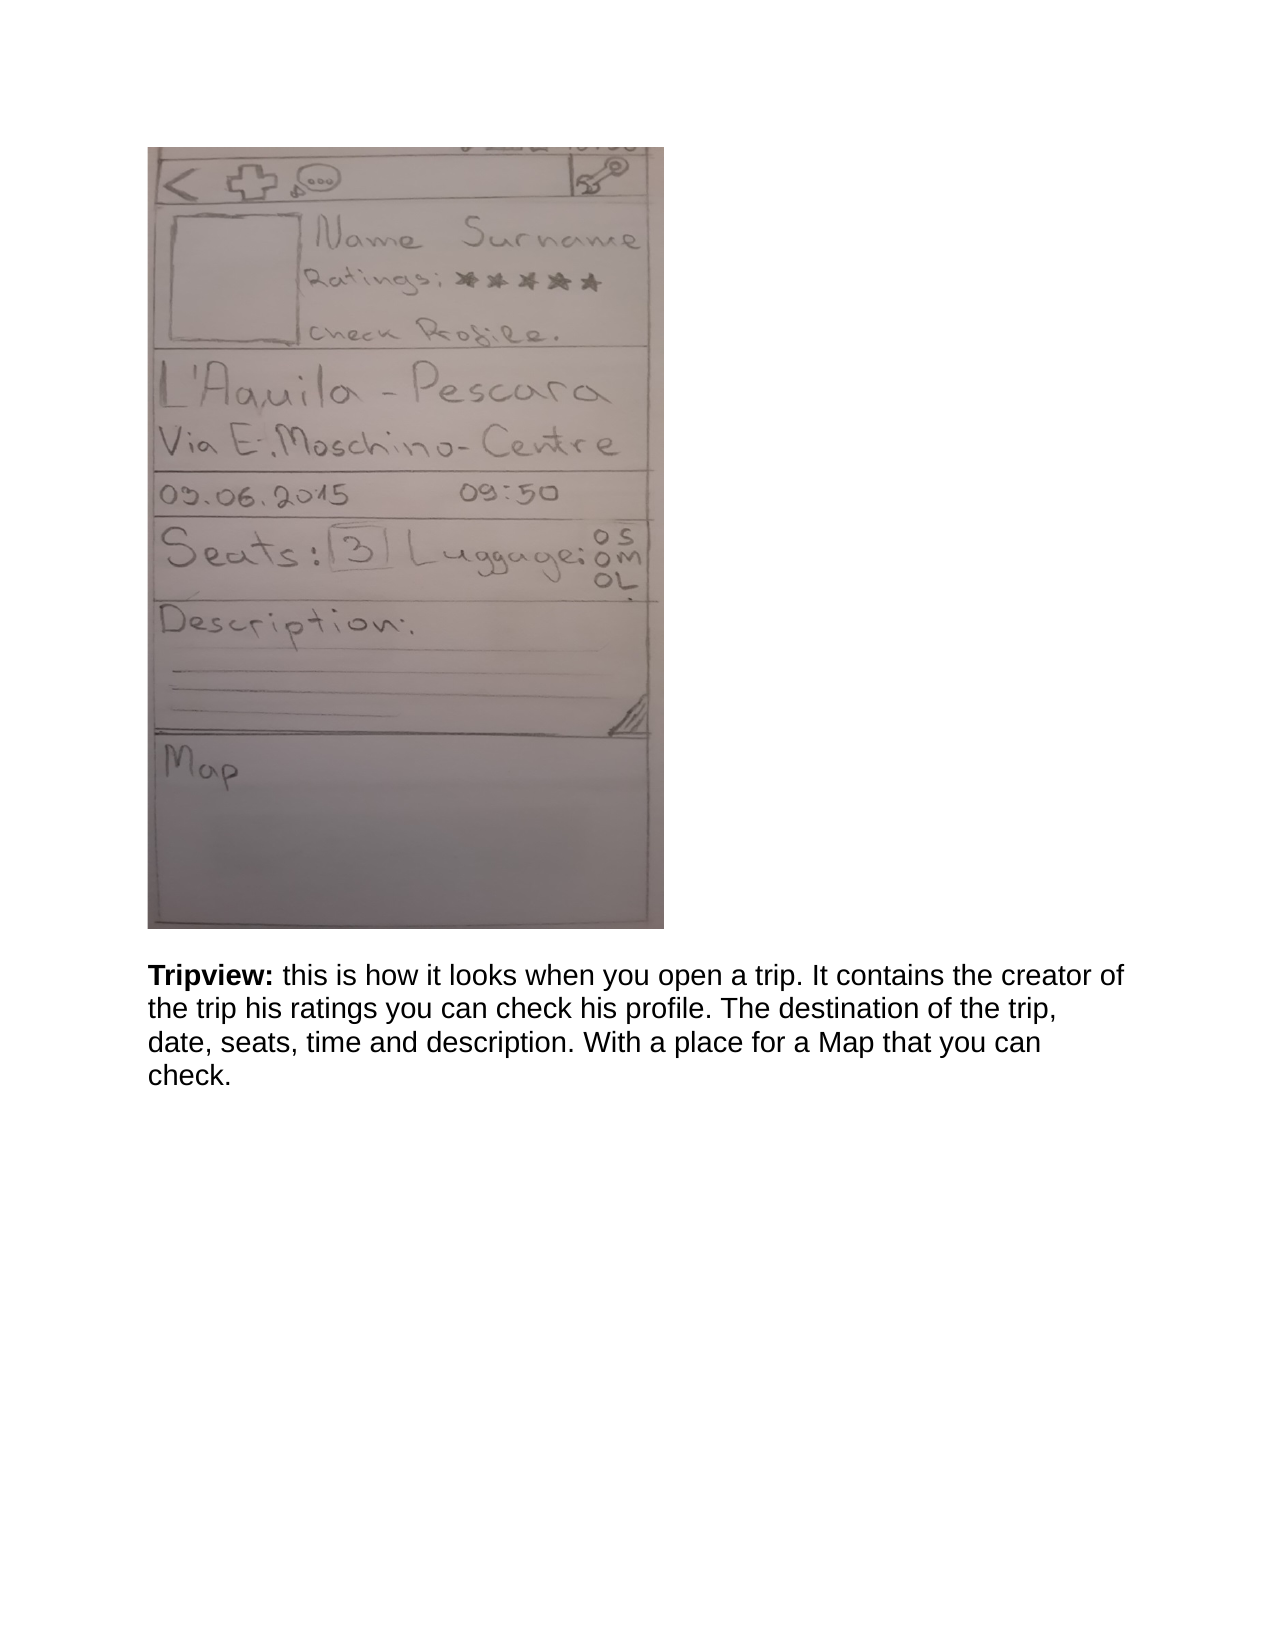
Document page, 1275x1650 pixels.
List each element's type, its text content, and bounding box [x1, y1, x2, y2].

text Tripview: this is how it looks when you open a trip. It contains the creator of the trip his ratings you can check his profile. The destination of the trip, date, seats, time and description. With a place for a Map that you can check. [148, 958, 1127, 1092]
picture [147, 147, 664, 929]
